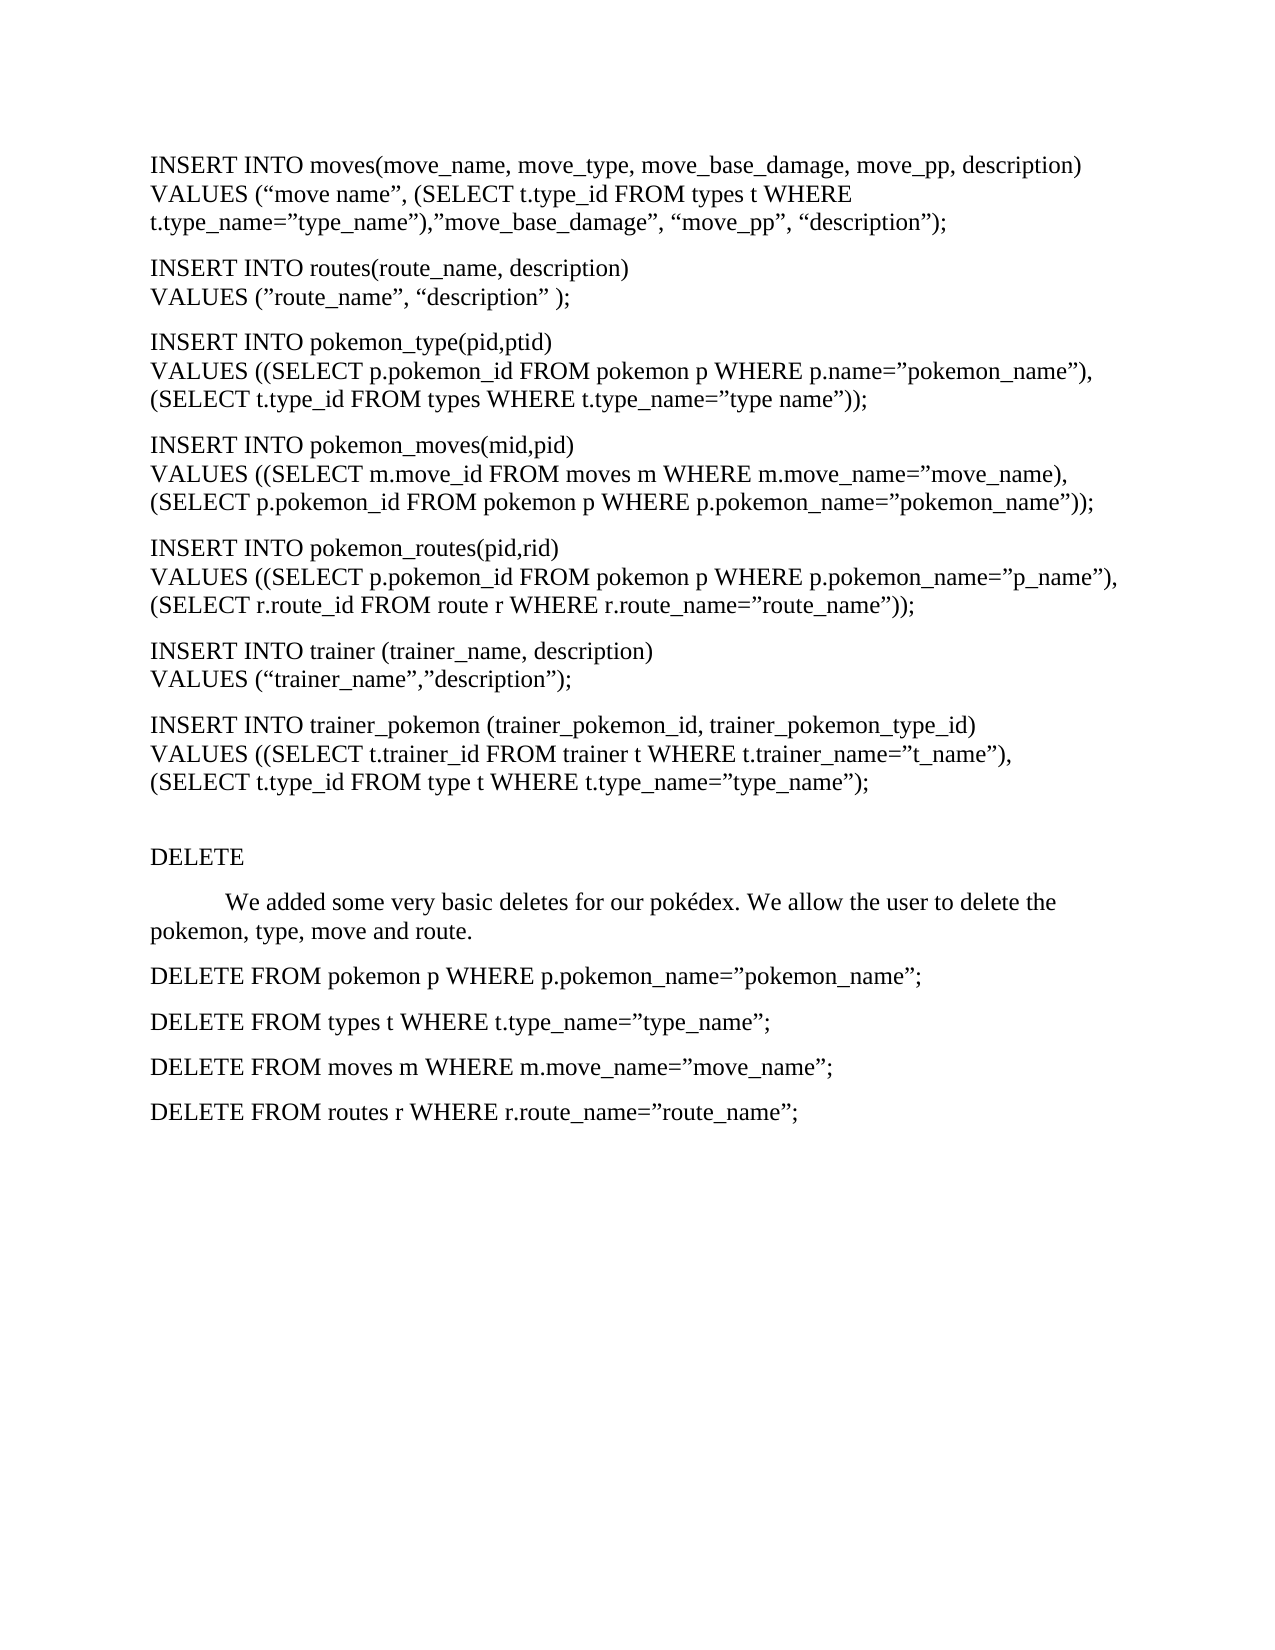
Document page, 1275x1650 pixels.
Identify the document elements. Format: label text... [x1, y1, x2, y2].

text INSERT INTO trainer (trainer_name, description) VALUES (“trainer_name”,”description”); [150, 636, 1125, 693]
text INSERT INTO trainer_pokemon (trainer_pokemon_id, trainer_pokemon_type_id) VALUES ((SELECT t.trainer_id FROM trainer t WHERE t.trainer_name=”t_name”), (SELECT t.type_id FROM type t WHERE t.type_name=”type_name”); [150, 710, 1125, 796]
text DELETE FROM routes r WHERE r.route_name=”route_name”; [150, 1097, 1125, 1126]
text DELETE [150, 842, 1125, 870]
text DELETE FROM moves m WHERE m.move_name=”move_name”; [150, 1052, 1125, 1081]
text DELETE FROM types t WHERE t.type_name=”type_name”; [150, 1007, 1125, 1035]
text INSERT INTO pokemon_routes(pid,rid) VALUES ((SELECT p.pokemon_id FROM pokemon p WHERE p.pokemon_name=”p_name”), (SELECT r.route_id FROM route r WHERE r.route_name=”route_name”)); [150, 533, 1125, 619]
text We added some very basic deletes for our pokédex. We allow the user to delete the pokemon, type, move and route. [150, 887, 1125, 944]
text INSERT INTO pokemon_moves(mid,pid) VALUES ((SELECT m.move_id FROM moves m WHERE m.move_name=”move_name), (SELECT p.pokemon_id FROM pokemon p WHERE p.pokemon_name=”pokemon_name”)); [150, 430, 1125, 516]
text DELETE FROM pokemon p WHERE p.pokemon_name=”pokemon_name”; [150, 961, 1125, 990]
text INSERT INTO moves(move_name, move_type, move_base_damage, move_pp, description) VALUES (“move name”, (SELECT t.type_id FROM types t WHERE t.type_name=”type_name”),”move_base_damage”, “move_pp”, “description”); [150, 150, 1125, 236]
text INSERT INTO routes(route_name, description) VALUES (”route_name”, “description” ); [150, 253, 1125, 310]
